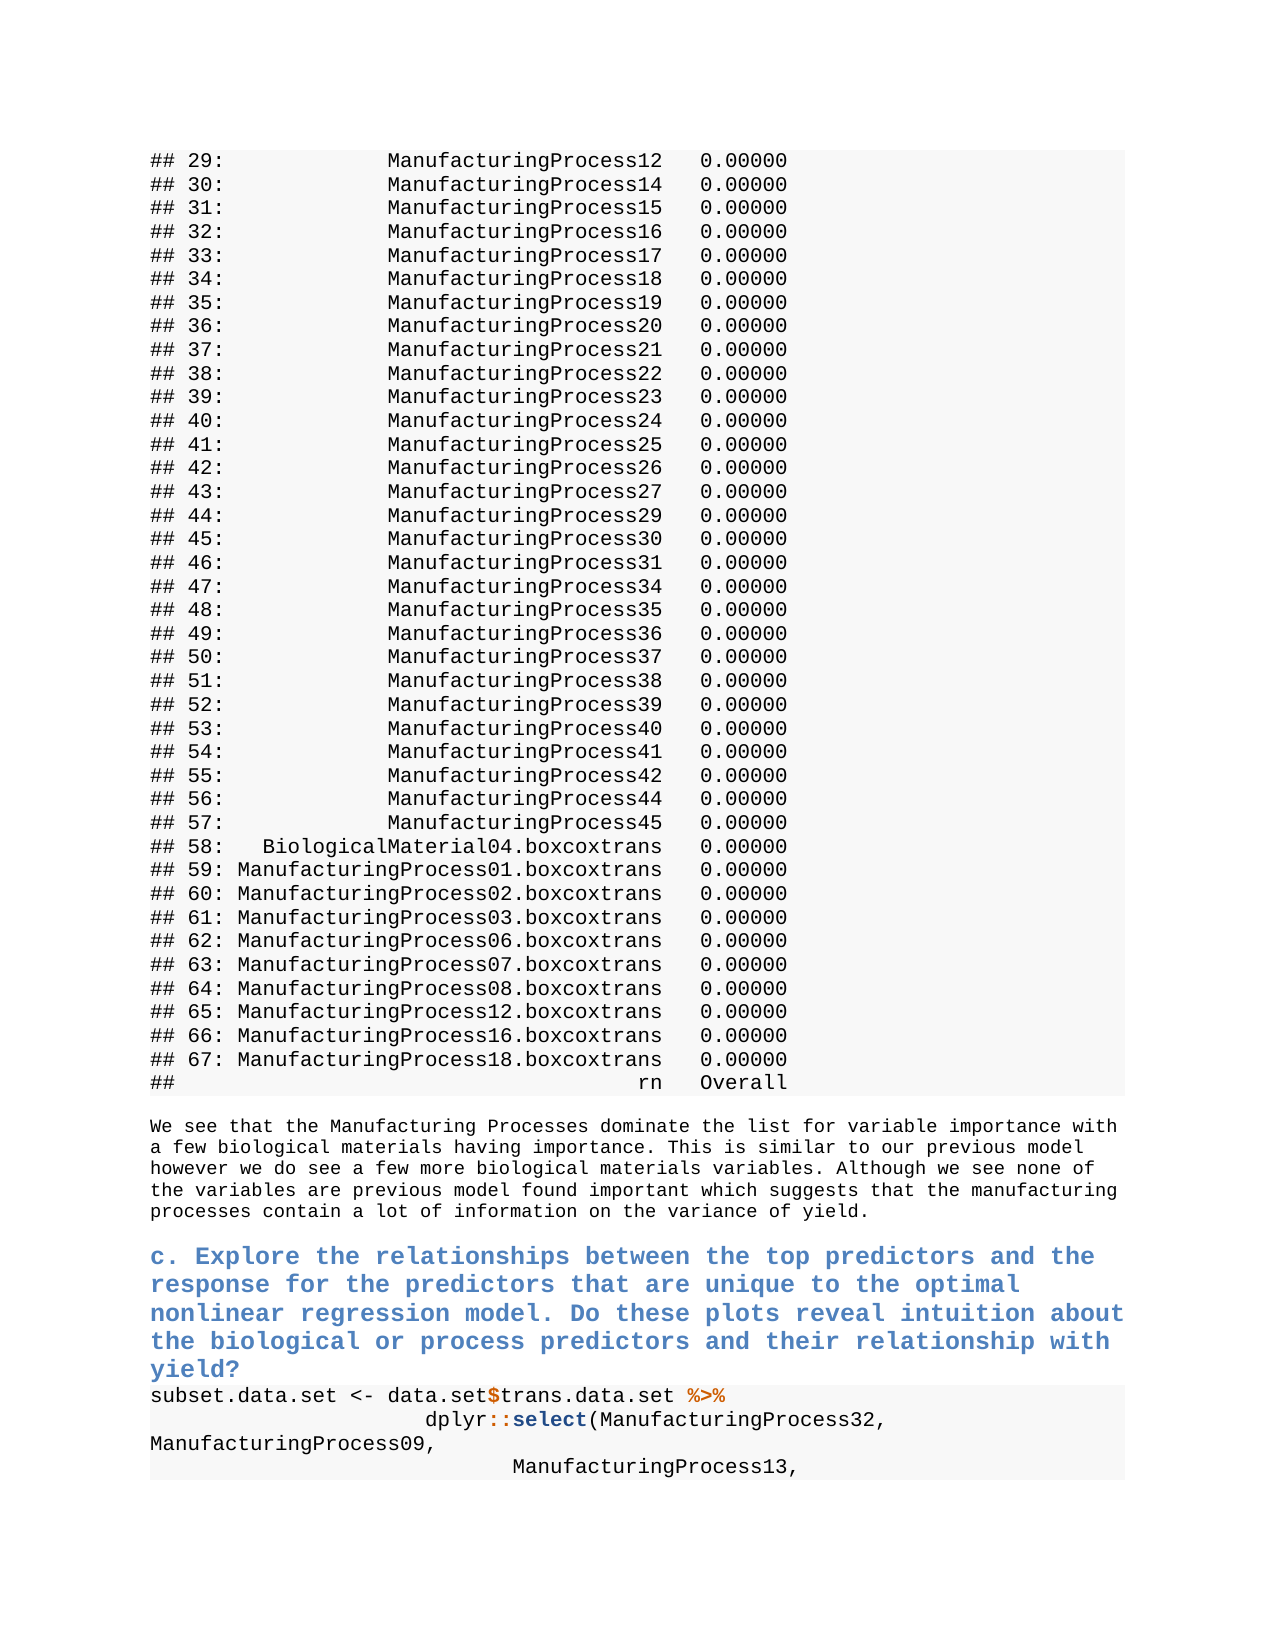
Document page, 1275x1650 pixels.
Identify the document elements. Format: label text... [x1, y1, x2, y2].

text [150, 150, 1125, 1096]
text We see that the Manufacturing Processes dominate the list for variable importance with a few biological materials having importance. This is similar to our previous model however we do see a few more biological materials variables. Although we see none of the variables are previous model found important which suggests that the manufacturing processes contain a lot of information on the variance of yield. [150, 1117, 1125, 1223]
subtitle c. Explore the relationships between the top predictors and the response for the predictors that are unique to the optimal nonlinear regression model. Do these plots reveal intuition about the biological or process predictors and their relationship with yield? [150, 1244, 1125, 1385]
